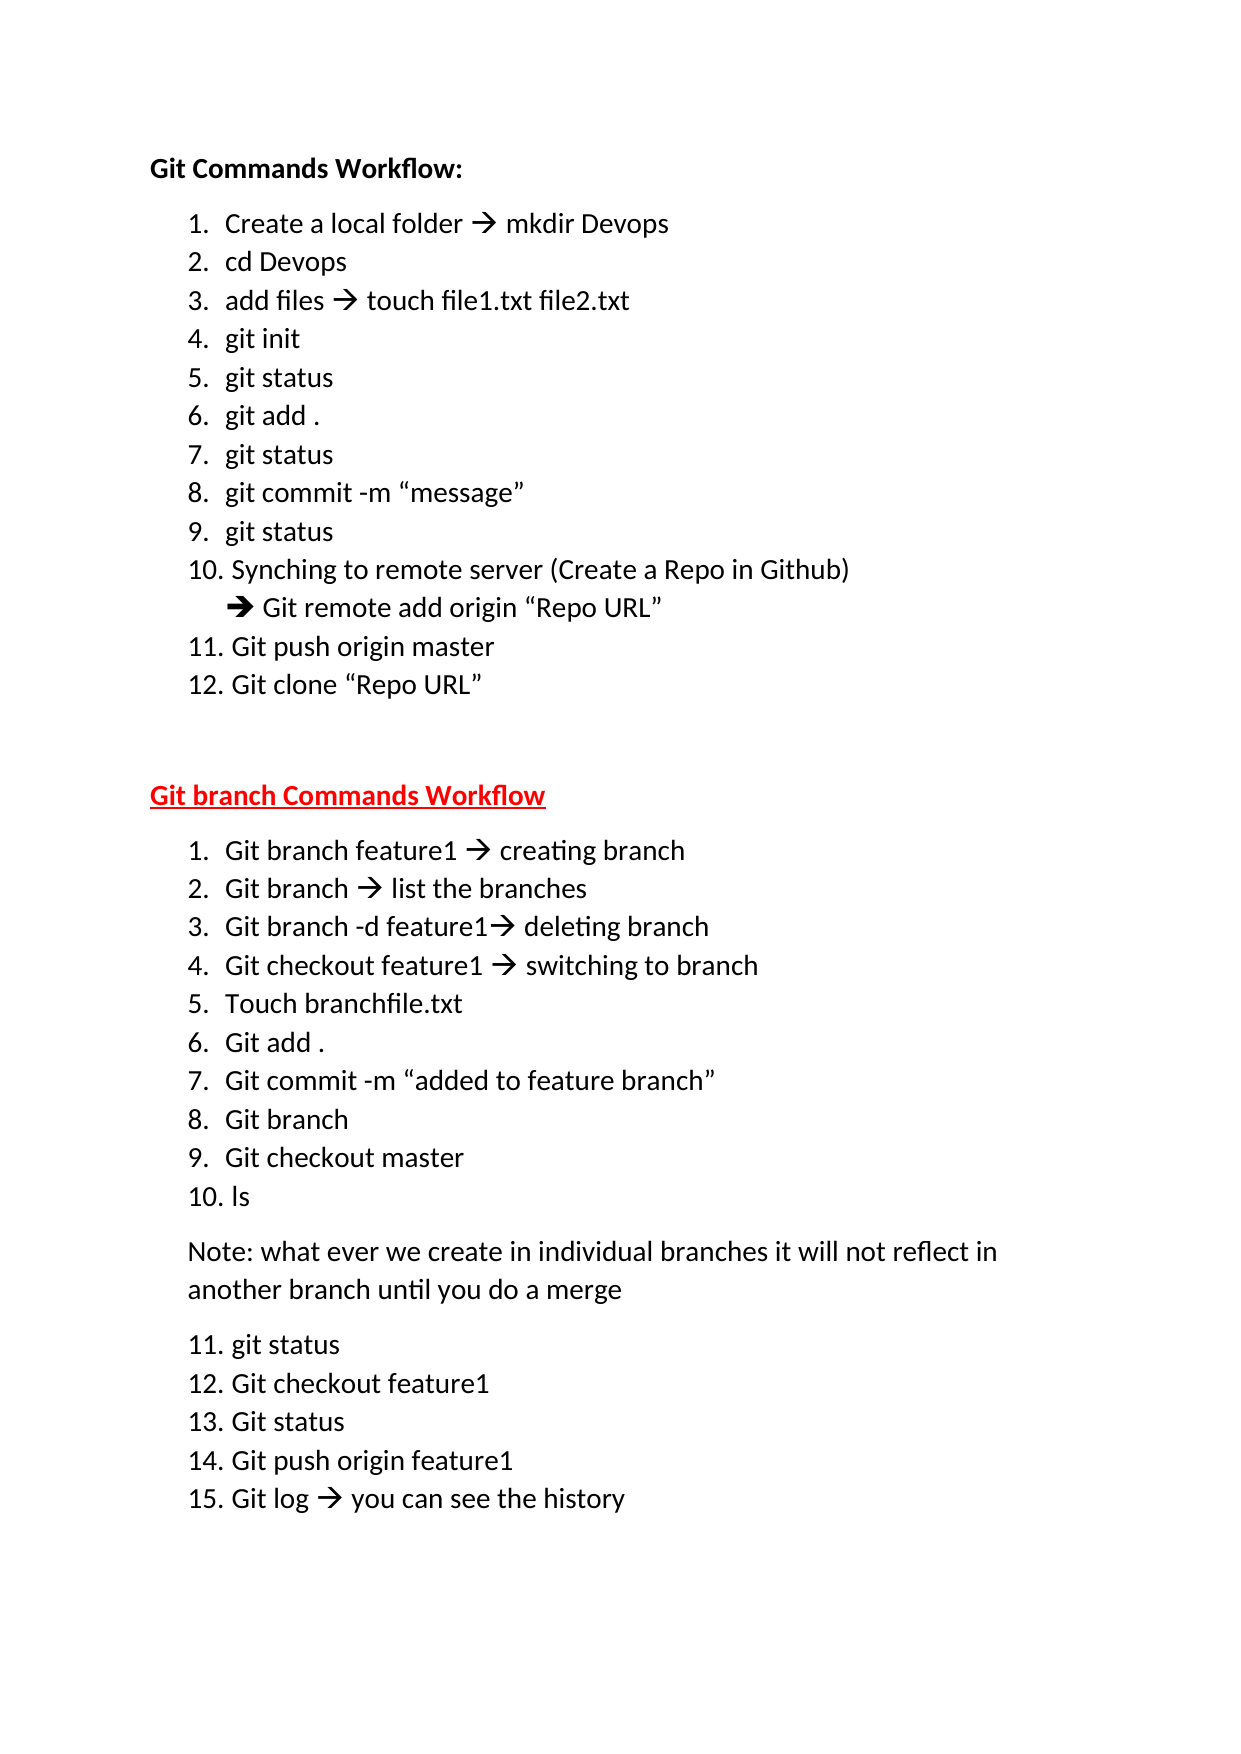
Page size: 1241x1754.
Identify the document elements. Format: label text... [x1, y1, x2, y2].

list Git checkout feature1 [187, 1365, 1090, 1400]
list Git log you can see the history [187, 1480, 1090, 1516]
list git status [187, 1326, 1090, 1362]
list git status [187, 513, 1090, 548]
list Git commit -m “added to feature branch” [187, 1062, 1090, 1098]
list git init [187, 320, 1090, 356]
list Git checkout feature1 switching to branch [187, 947, 1090, 983]
list cd Devops [187, 243, 1090, 279]
text Note: what ever we create in individual branches it will not reflect in another branch until you do a merge [187, 1233, 1090, 1307]
list Git branch [187, 1101, 1090, 1136]
list Git branch list the branches [187, 870, 1090, 906]
list Synching to remote server (Create a Repo in Github) [187, 551, 1090, 587]
list Git add . [187, 1024, 1090, 1059]
list Git push origin master [187, 628, 1090, 663]
list Git checkout master [187, 1139, 1090, 1175]
list ls [187, 1178, 1090, 1213]
list git add . [187, 397, 1090, 433]
list Touch branchfile.txt [187, 985, 1090, 1021]
list add files touch file1.txt file2.txt [187, 282, 1090, 318]
list Git remote add origin “Repo URL” [225, 589, 1090, 625]
list git status [187, 436, 1090, 471]
text Git Commands Workflow: [150, 150, 1090, 186]
list Git push origin feature1 [187, 1442, 1090, 1477]
text Git branch Commands Workflow [150, 777, 1090, 812]
list git commit -m “message” [187, 474, 1090, 510]
list Git branch -d feature1 deleting branch [187, 908, 1090, 944]
list Git branch feature1 creating branch [187, 832, 1090, 867]
list Git status [187, 1403, 1090, 1439]
list Git clone “Repo URL” [187, 666, 1090, 702]
list git status [187, 359, 1090, 394]
list Create a local folder mkdir Devops [187, 205, 1090, 241]
